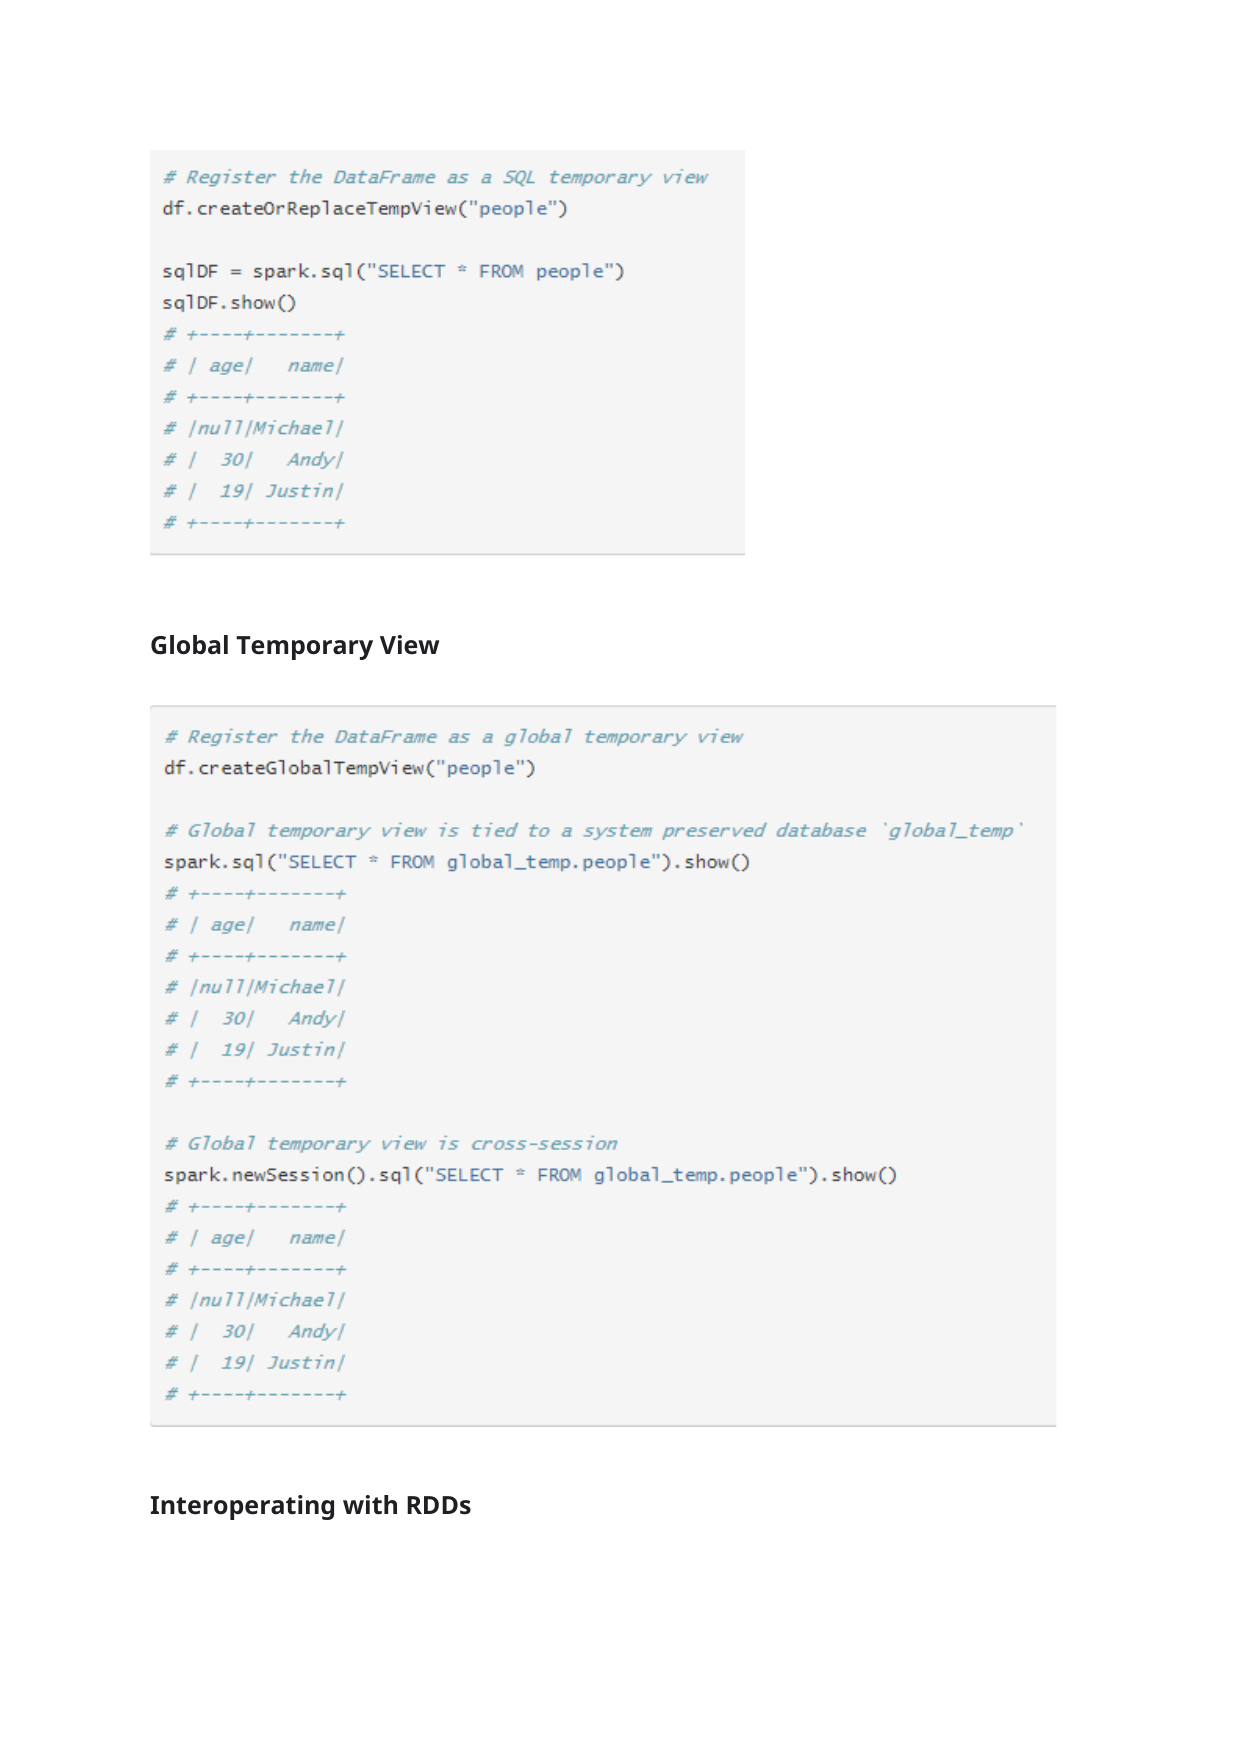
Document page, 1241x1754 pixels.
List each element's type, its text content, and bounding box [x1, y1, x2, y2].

subtitle Interoperating with RDDs [150, 1488, 1090, 1522]
subtitle Global Temporary View [150, 628, 1090, 662]
picture [150, 150, 746, 557]
picture [150, 704, 1057, 1427]
